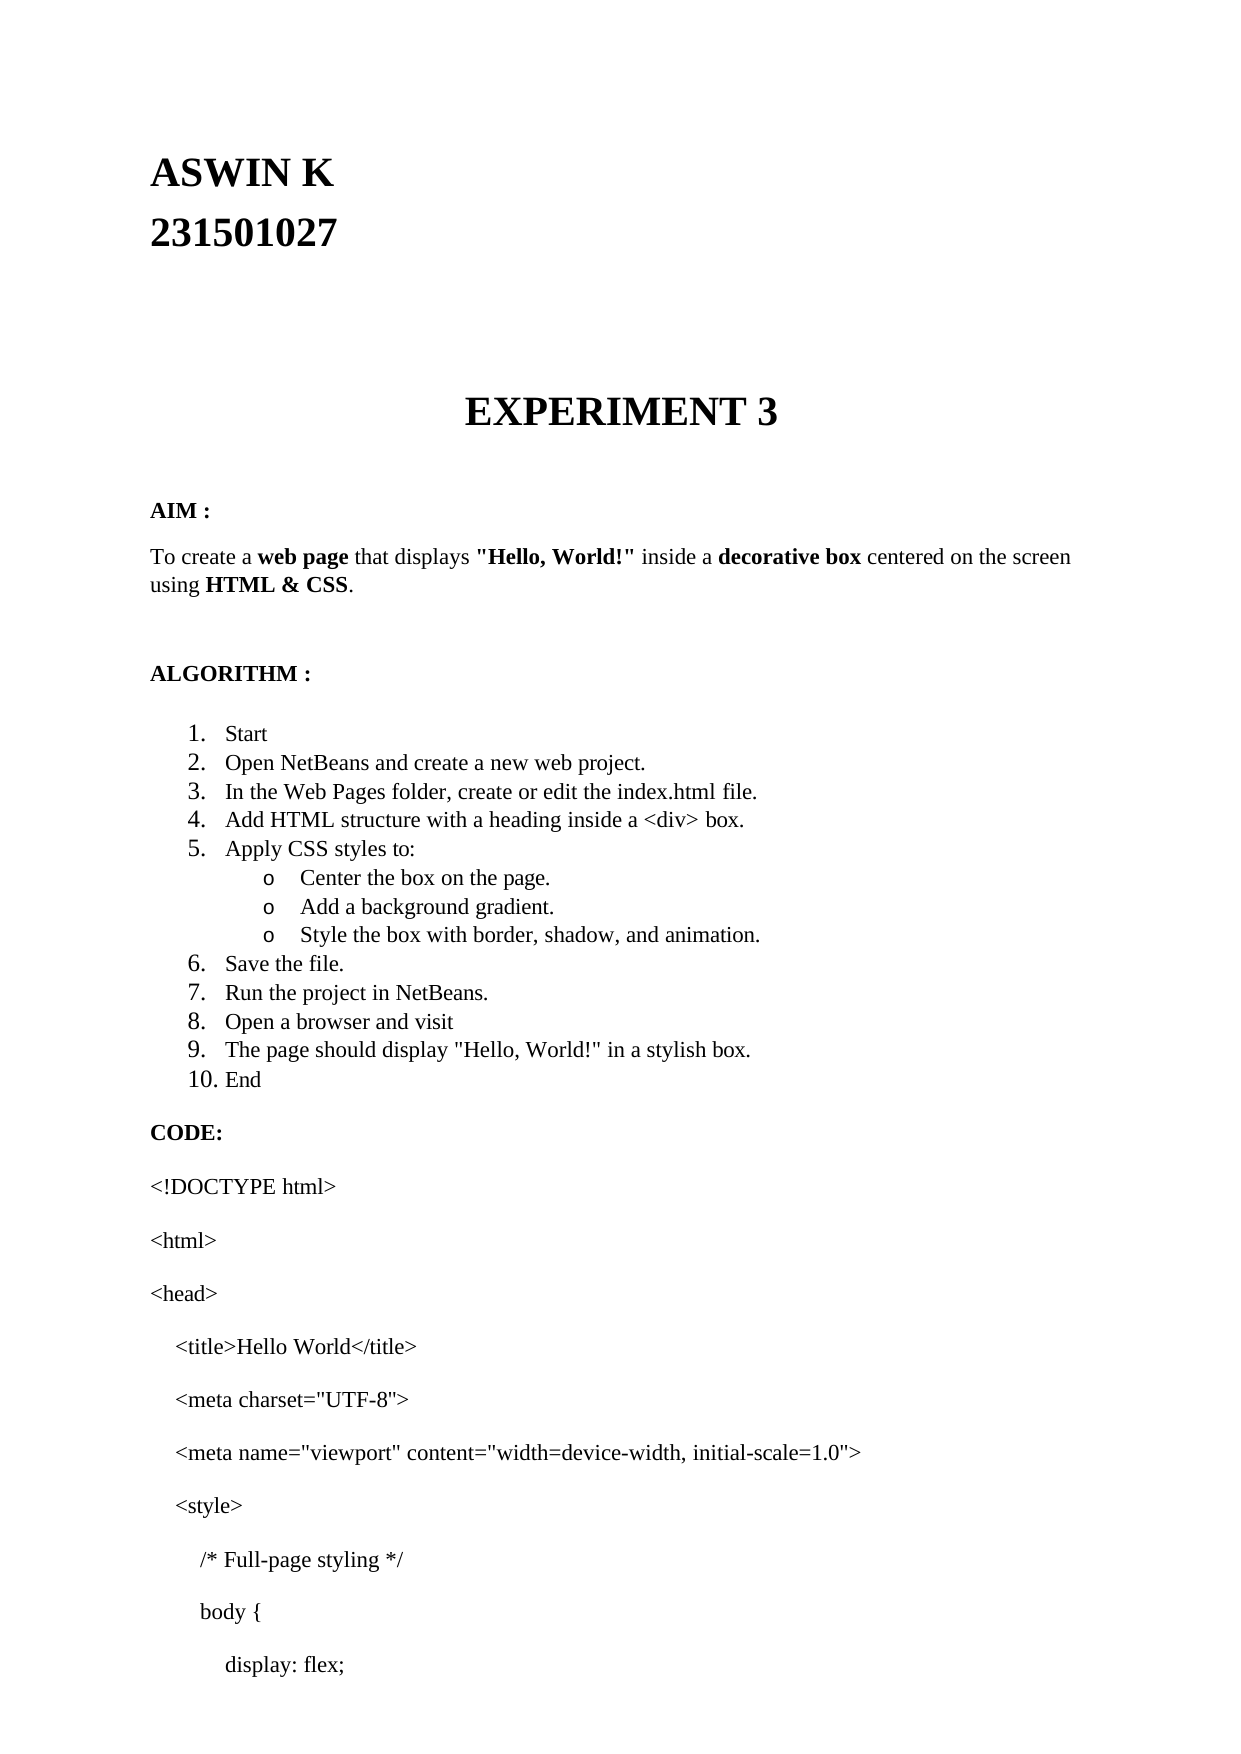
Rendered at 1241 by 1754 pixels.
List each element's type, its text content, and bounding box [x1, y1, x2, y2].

text /* Full-page styling */ body { [200, 1546, 452, 1625]
list Open NetBeans and create a new web project. [187, 747, 1093, 776]
text To create a web page that displays "Hello, World!" inside a decorative box centered on the screen using HTML & CSS. [150, 543, 1093, 598]
list Apply CSS styles to: [187, 833, 1093, 862]
text <style> [175, 1492, 1093, 1519]
list Center the box on the page. [262, 862, 1093, 891]
text <html> [150, 1227, 1093, 1253]
text display: flex; [225, 1651, 1093, 1678]
list The page should display "Hello, World!" in a stylish box. [187, 1034, 1093, 1063]
text <meta charset="UTF-8"> [175, 1386, 1093, 1413]
list In the Web Pages folder, create or edit the index.html file. [187, 776, 1093, 804]
text <head> [150, 1280, 1093, 1306]
subtitle Start [187, 719, 1093, 747]
list Run the project in NetBeans. [187, 977, 1093, 1006]
subtitle ASWIN K [150, 148, 1093, 196]
text AIM : [150, 497, 1093, 524]
list Add a background gradient. [262, 891, 1093, 920]
subtitle End CODE: [150, 1064, 270, 1145]
text <meta name="viewport" content="width=device-width, initial-scale=1.0"> [175, 1439, 1093, 1466]
subtitle ALGORITHM : [150, 660, 1093, 687]
subtitle EXPERIMENT 3 [150, 386, 1093, 434]
text <title>Hello World</title> [175, 1333, 1093, 1359]
list Save the file. [187, 949, 1093, 977]
subtitle 231501027 [150, 207, 1093, 255]
list Add HTML structure with a heading inside a <div> box. [187, 804, 1093, 833]
list Style the box with border, shadow, and animation. [262, 920, 1093, 949]
list Open a browser and visit [187, 1006, 1093, 1034]
text <!DOCTYPE html> [150, 1172, 1093, 1200]
